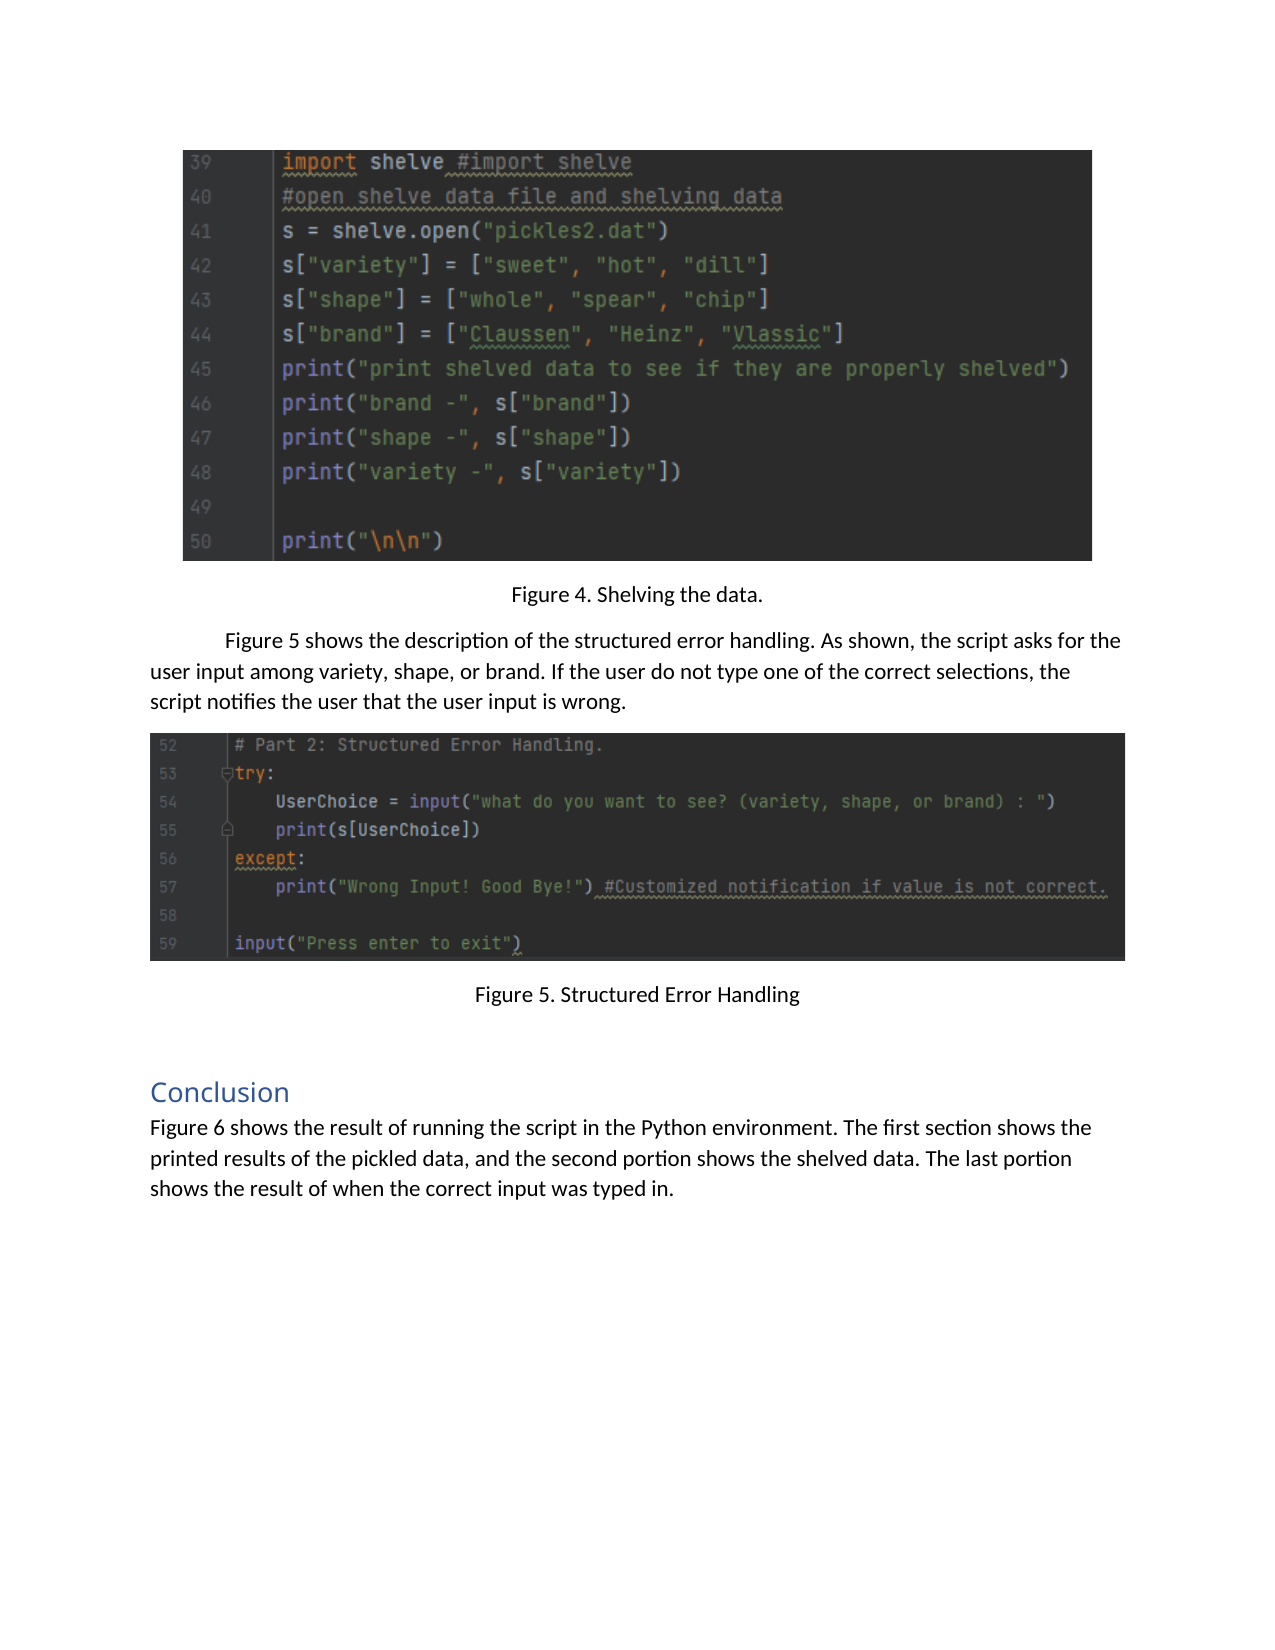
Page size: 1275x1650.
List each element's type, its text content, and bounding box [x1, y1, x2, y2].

subtitle Conclusion [150, 1074, 1125, 1111]
picture [182, 150, 1093, 561]
text Figure 4. Shelving the data. [150, 580, 1125, 608]
picture [150, 733, 1125, 961]
text Figure 6 shows the result of running the script in the Python environment. The first section shows the printed results of the pickled data, and the second portion shows the shelved data. The last portion shows the result of when the correct input was typed in. [150, 1113, 1125, 1202]
text Figure 5. Structured Error Handling [150, 980, 1125, 1008]
text Figure 5 shows the description of the structured error handling. As shown, the script asks for the user input among variety, shape, or brand. If the user do not type one of the correct selections, the script notifies the user that the user input is wrong. [150, 627, 1125, 715]
